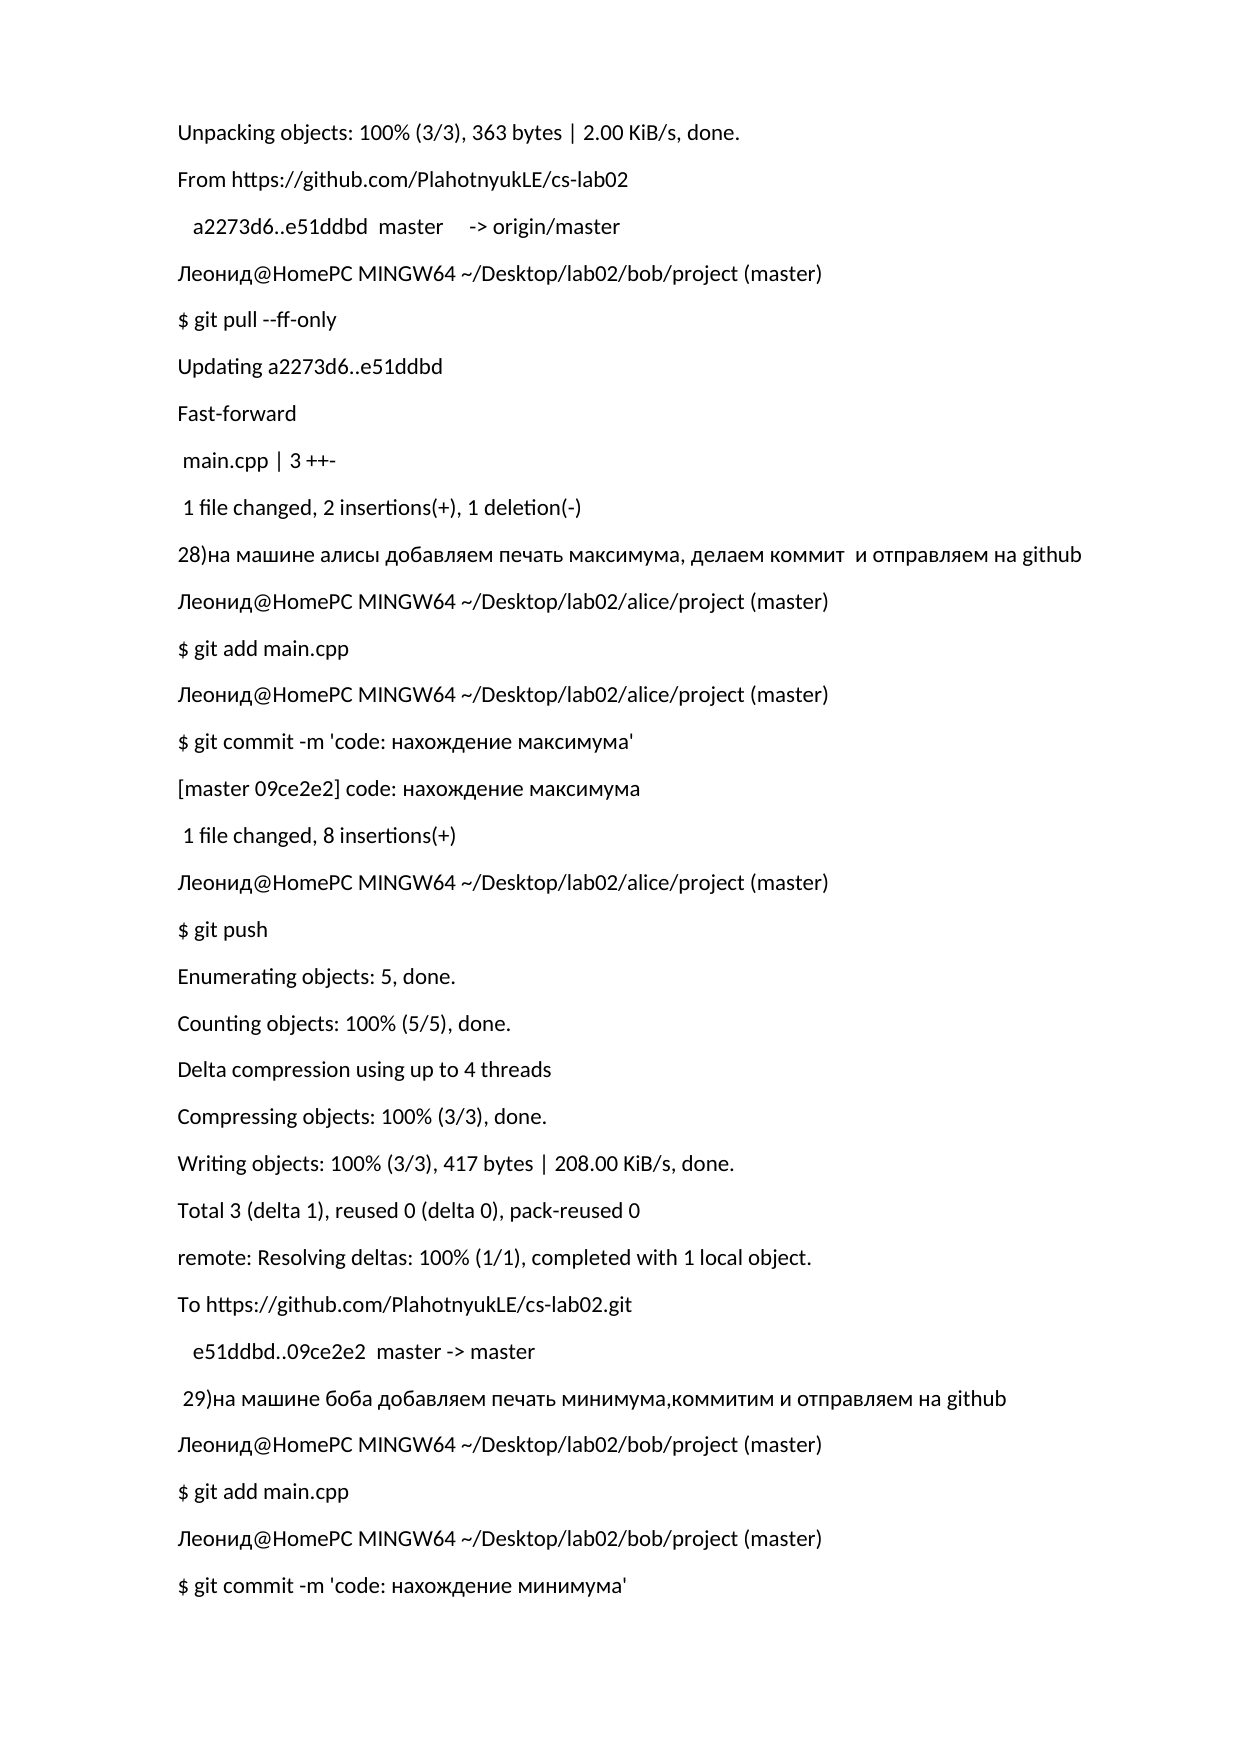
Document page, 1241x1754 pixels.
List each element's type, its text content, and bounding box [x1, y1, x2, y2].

text main.cpp | 3 ++- [177, 446, 1152, 474]
text Enumerating objects: 5, done. [177, 962, 1152, 990]
text Леонид@HomePC MINGW64 ~/Desktop/lab02/alice/project (master) [177, 681, 1152, 709]
text $ git commit -m 'code: нахождение минимума' [177, 1571, 1152, 1599]
text Counting objects: 100% (5/5), done. [177, 1009, 1152, 1037]
text From https://github.com/PlahotnyukLE/cs-lab02 [177, 165, 1152, 193]
text Compressing objects: 100% (3/3), done. [177, 1102, 1152, 1131]
text $ git add main.cpp [177, 1477, 1152, 1506]
text Delta compression using up to 4 threads [177, 1056, 1152, 1084]
text $ git commit -m 'code: нахождение максимума' [177, 727, 1152, 756]
text To https://github.com/PlahotnyukLE/cs-lab02.git [177, 1290, 1152, 1318]
text Writing objects: 100% (3/3), 417 bytes | 208.00 KiB/s, done. [177, 1149, 1152, 1177]
text Updating a2273d6..e51ddbd [177, 352, 1152, 381]
text 1 file changed, 8 insertions(+) [177, 821, 1152, 849]
text 28)на машине алисы добавляем печать максимума, делаем коммит и отправляем на github [177, 540, 1152, 568]
text Леонид@HomePC MINGW64 ~/Desktop/lab02/bob/project (master) [177, 1524, 1152, 1552]
text 29)на машине боба добавляем печать минимума,коммитим и отправляем на github [177, 1384, 1152, 1412]
text Леонид@HomePC MINGW64 ~/Desktop/lab02/alice/project (master) [177, 868, 1152, 896]
text 1 file changed, 2 insertions(+), 1 deletion(-) [177, 493, 1152, 521]
text e51ddbd..09ce2e2 master -> master [177, 1337, 1152, 1365]
text Unpacking objects: 100% (3/3), 363 bytes | 2.00 KiB/s, done. [177, 118, 1152, 146]
text a2273d6..e51ddbd master -> origin/master [177, 212, 1152, 240]
text $ git push [177, 915, 1152, 943]
text [master 09ce2e2] code: нахождение максимума [177, 774, 1152, 802]
text $ git pull --ff-only [177, 306, 1152, 334]
text Леонид@HomePC MINGW64 ~/Desktop/lab02/bob/project (master) [177, 259, 1152, 287]
text remote: Resolving deltas: 100% (1/1), completed with 1 local object. [177, 1243, 1152, 1271]
text Total 3 (delta 1), reused 0 (delta 0), pack-reused 0 [177, 1196, 1152, 1224]
text Леонид@HomePC MINGW64 ~/Desktop/lab02/bob/project (master) [177, 1431, 1152, 1459]
text Леонид@HomePC MINGW64 ~/Desktop/lab02/alice/project (master) [177, 587, 1152, 615]
text Fast-forward [177, 399, 1152, 427]
text $ git add main.cpp [177, 634, 1152, 662]
